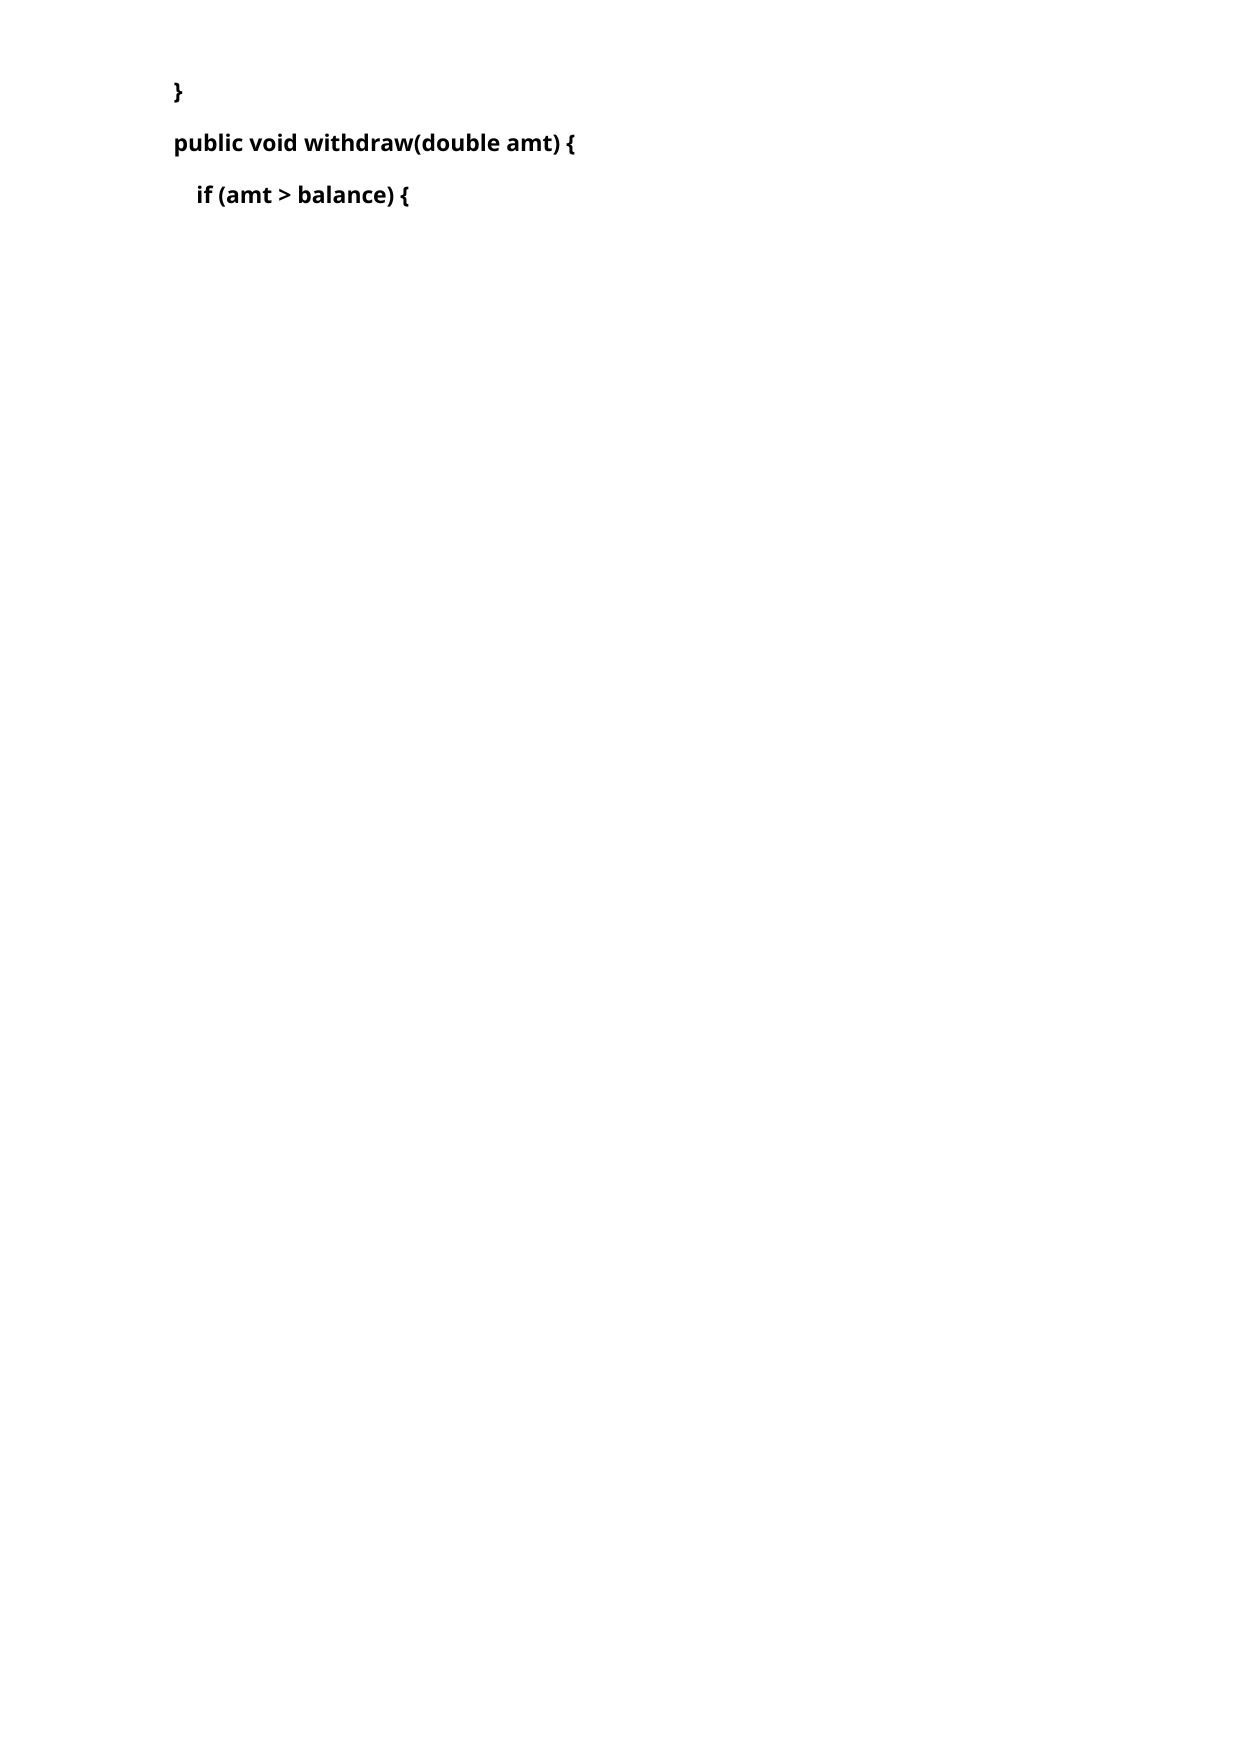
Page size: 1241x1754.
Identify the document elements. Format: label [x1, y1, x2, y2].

text [150, 75, 910, 211]
